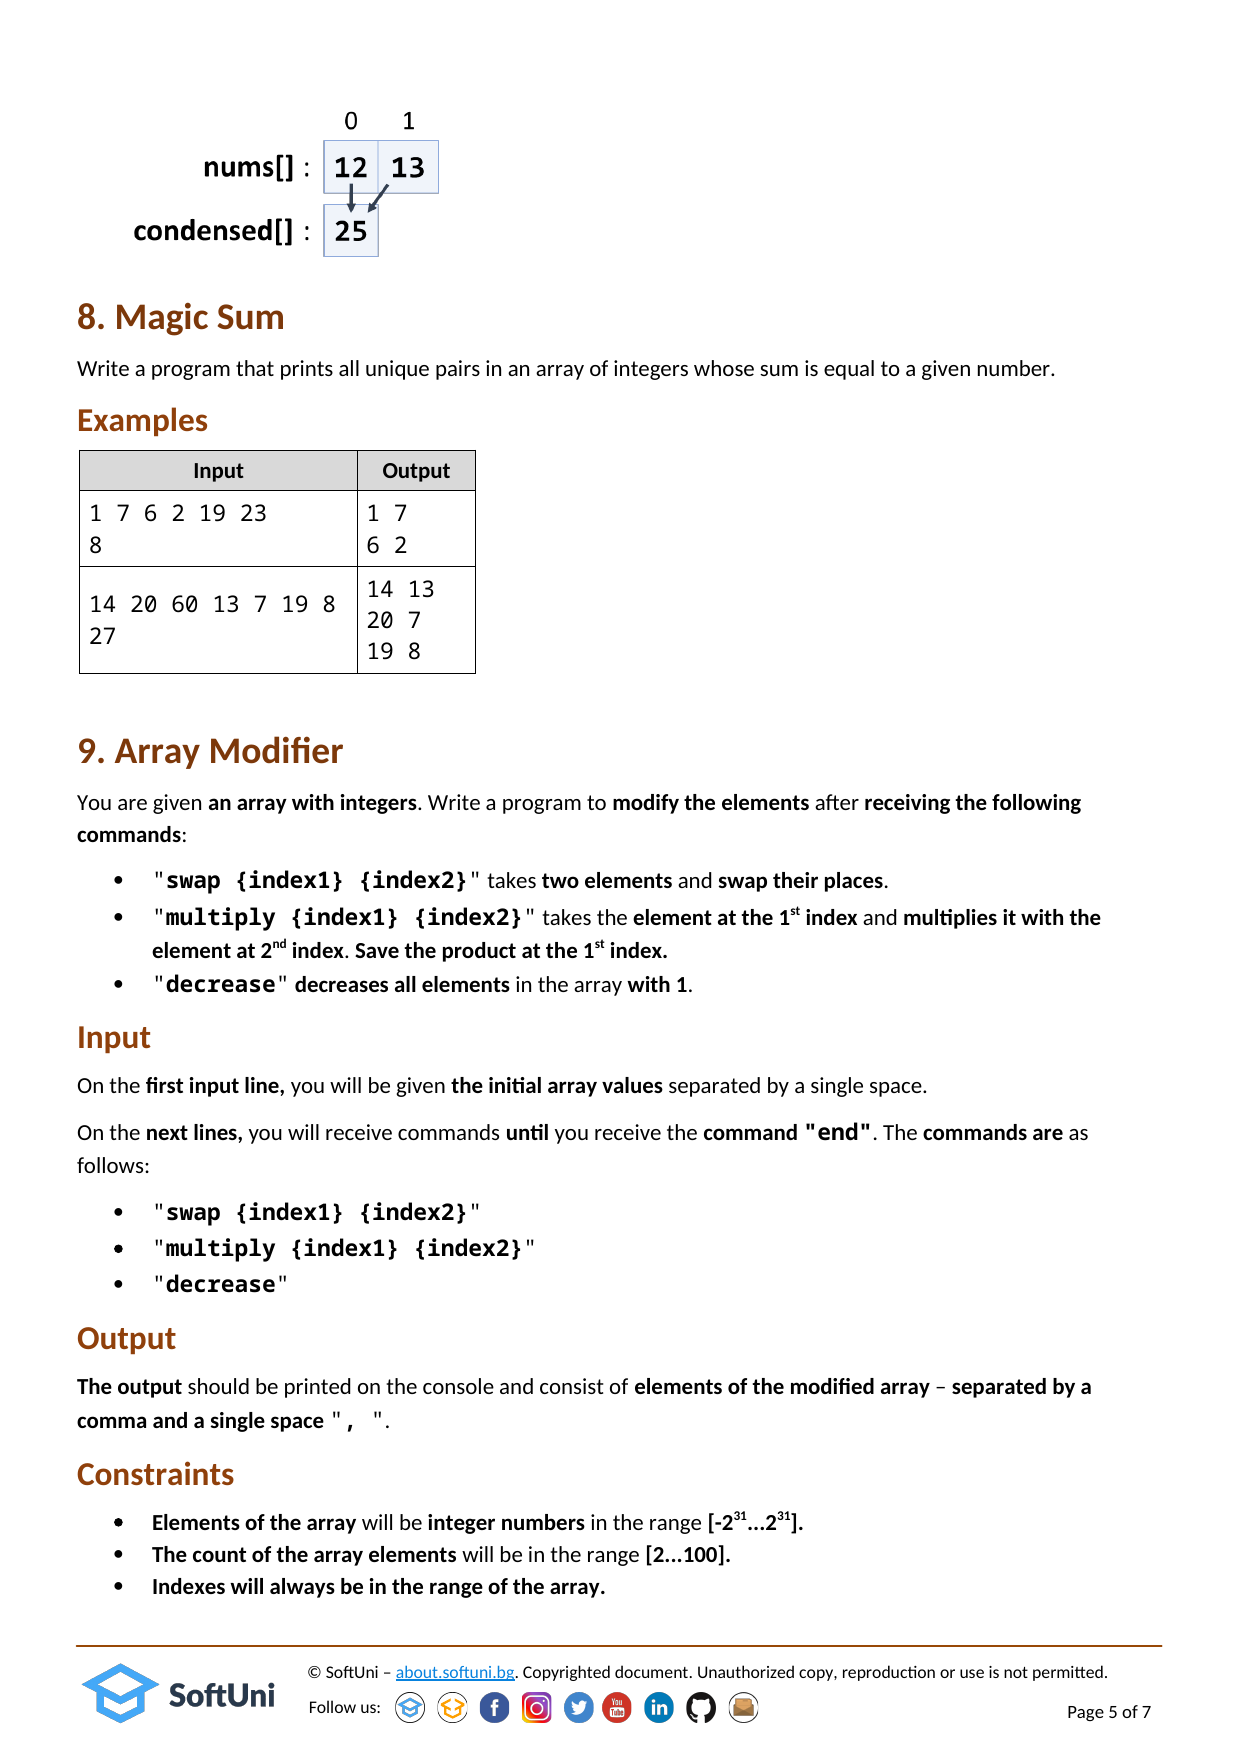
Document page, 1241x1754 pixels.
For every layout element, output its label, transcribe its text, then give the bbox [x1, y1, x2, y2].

list "decrease" decreases all elements in the array with 1. [114, 968, 1163, 999]
table_header Input [80, 451, 357, 490]
subtitle Input [77, 1016, 1163, 1057]
picture [665, 1692, 674, 1701]
text On the next lines, you will receive commands until you receive the command "end". The commands are as follows: [77, 1116, 1163, 1180]
list Elements of the array will be integer numbers in the range [-231...231]. [114, 1508, 1163, 1536]
list "decrease" [114, 1268, 1163, 1299]
table_cell 14 20 60 13 7 19 8 27 [80, 567, 357, 672]
picture [114, 95, 444, 268]
text The output should be printed on the console and consist of elements of the modified array – separated by a comma and a single space ", ". [77, 1372, 1163, 1436]
list The count of the array elements will be in the range [2...100]. [114, 1540, 1163, 1568]
picture [728, 1692, 759, 1723]
list "swap {index1} {index2}" [114, 1196, 1163, 1228]
picture [644, 1692, 653, 1701]
subtitle Array Modifier [77, 727, 1163, 772]
table_cell 14 13 20 7 19 8 [358, 567, 475, 672]
list "multiply {index1} {index2}" [114, 1232, 1163, 1263]
picture [479, 1692, 510, 1723]
table_cell 1 7 6 2 [358, 491, 475, 566]
picture [602, 1692, 632, 1723]
picture [564, 1692, 594, 1723]
subtitle Magic Sum [77, 293, 1163, 339]
list Indexes will always be in the range of the array. [114, 1572, 1163, 1600]
picture [644, 1714, 653, 1723]
table_header Output [358, 451, 475, 490]
picture [686, 1692, 716, 1723]
table_cell 1 7 6 2 19 23 8 [80, 491, 357, 566]
picture [665, 1714, 674, 1723]
picture [395, 1692, 425, 1723]
list "swap {index1} {index2}" takes two elements and swap their places. [114, 864, 1163, 896]
picture [658, 1705, 667, 1714]
picture [75, 1658, 281, 1729]
subtitle Examples [77, 398, 1163, 439]
subtitle Output [77, 1317, 1163, 1357]
text On the first input line, you will be given the initial array values separated by a single space. [77, 1072, 1163, 1099]
subtitle Constraints [77, 1453, 1163, 1494]
picture [437, 1692, 468, 1723]
list "multiply {index1} {index2}" takes the element at the 1st index and multiplies it with the element at 2nd index. Save the product at the 1st index. [114, 900, 1163, 964]
picture [522, 1692, 552, 1723]
text Write a program that prints all unique pairs in an array of integers whose sum is equal to a given number. [77, 354, 1163, 382]
text You are given an array with integers. Write a program to modify the elements after receiving the following commands: [77, 788, 1163, 848]
